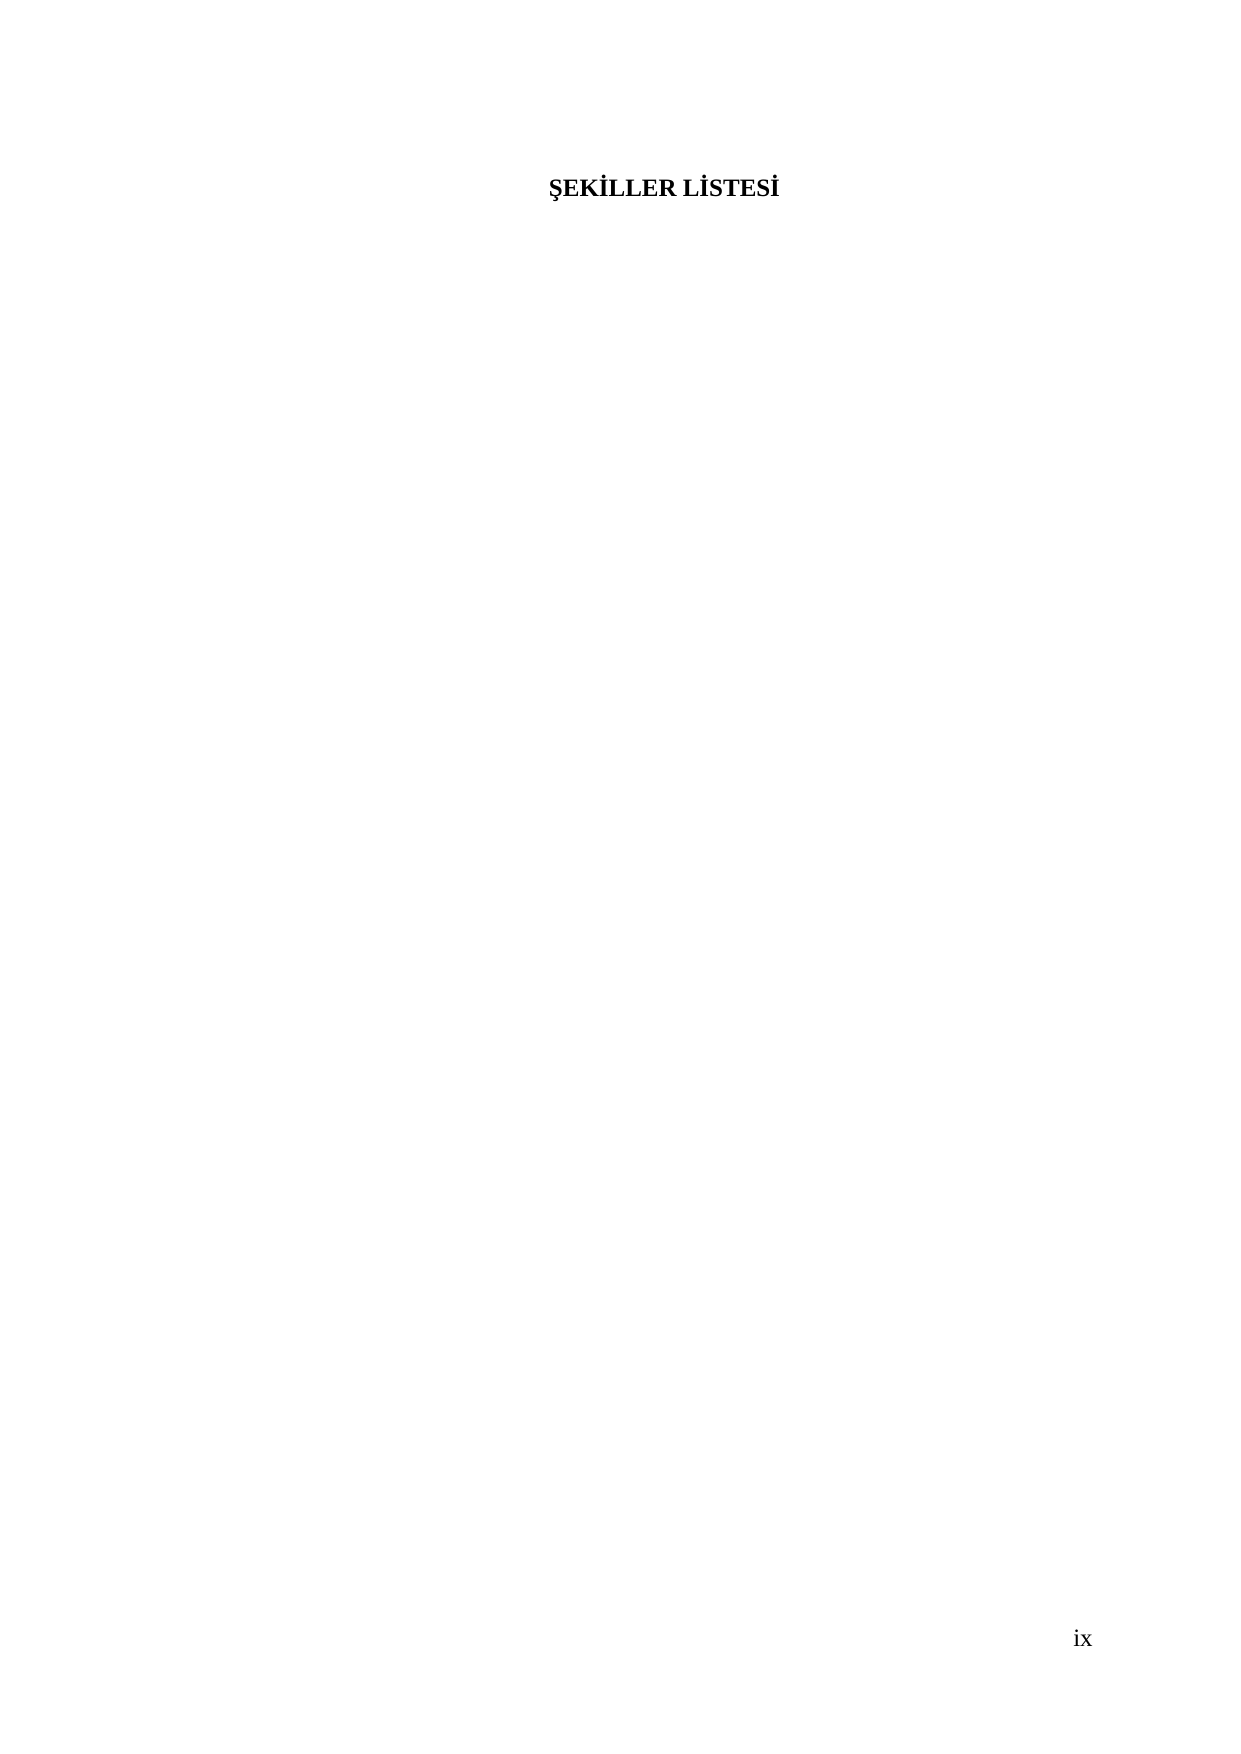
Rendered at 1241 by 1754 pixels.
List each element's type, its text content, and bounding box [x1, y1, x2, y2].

subtitle ŞEKİLLER LİSTESİ [236, 173, 1092, 201]
